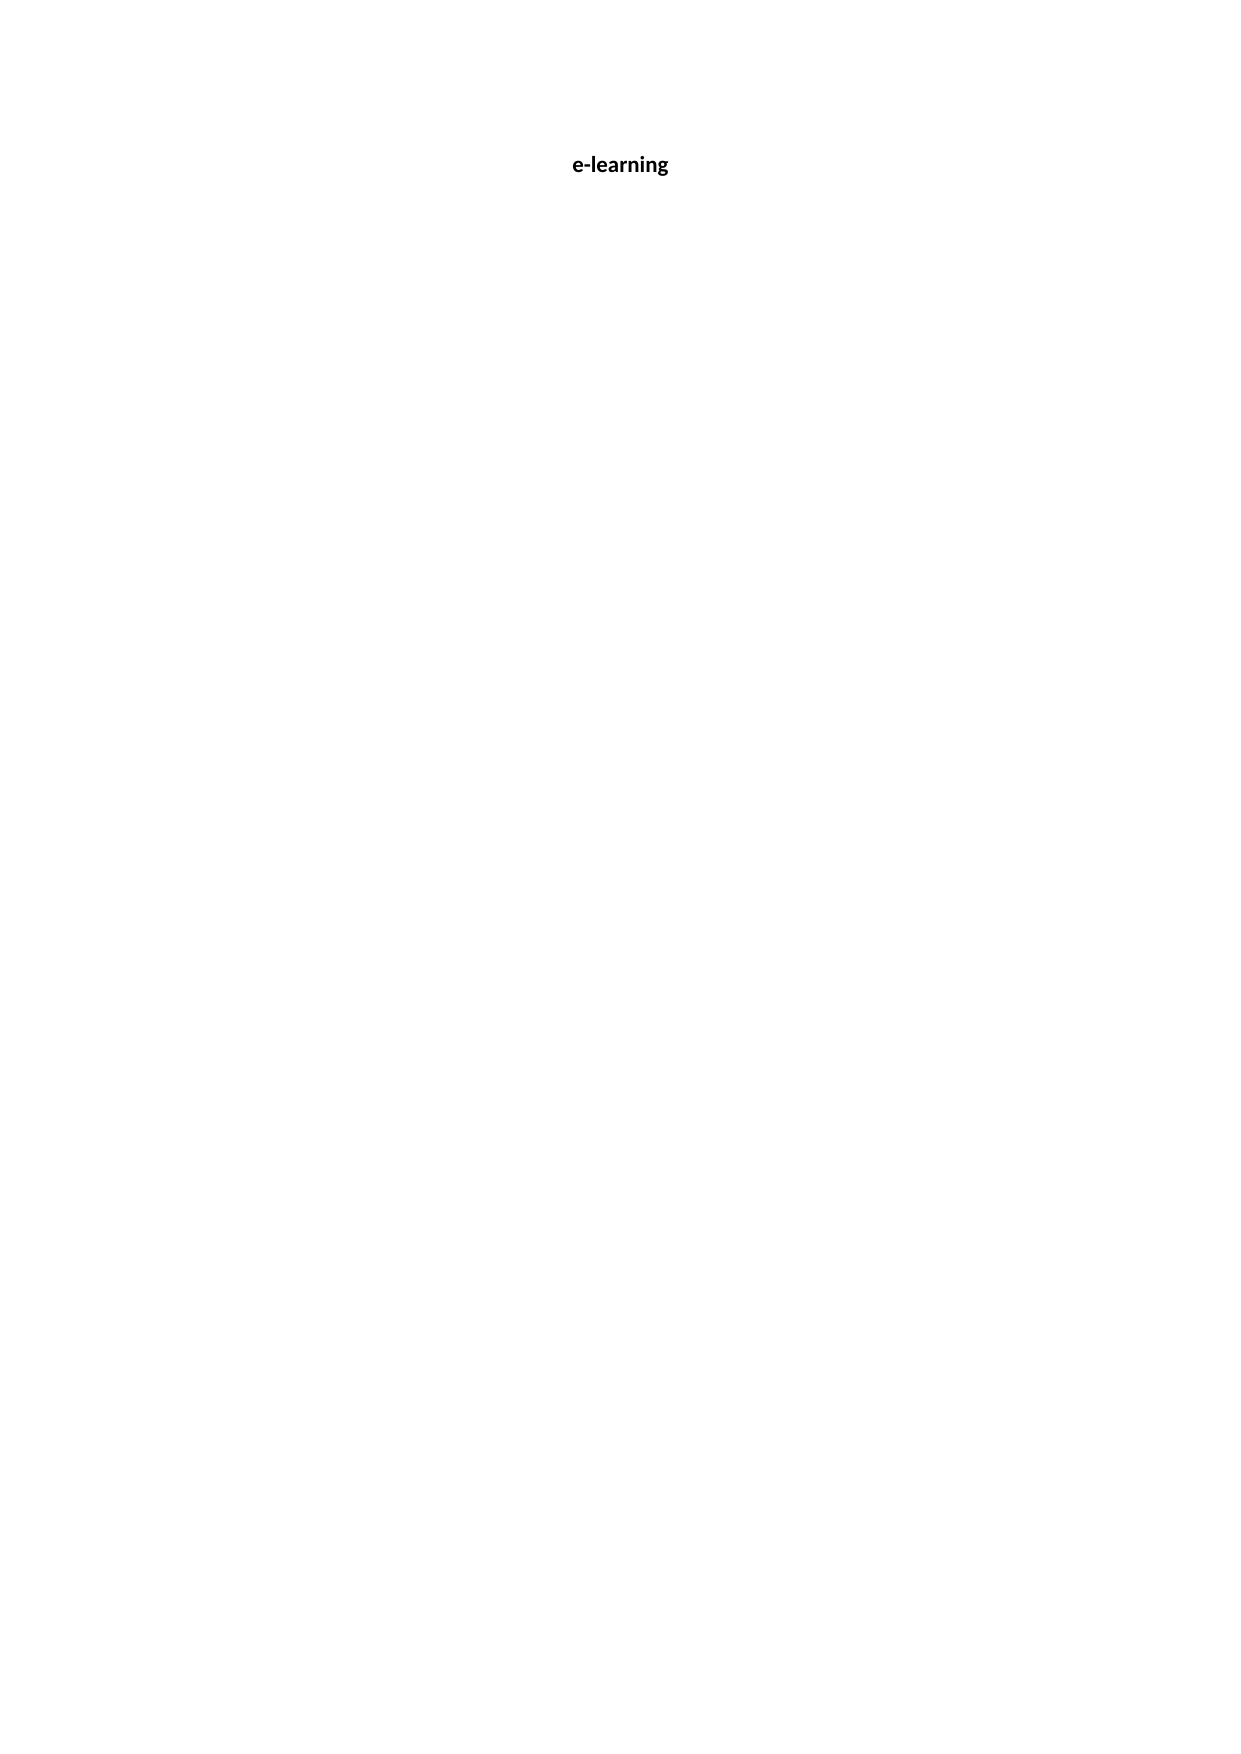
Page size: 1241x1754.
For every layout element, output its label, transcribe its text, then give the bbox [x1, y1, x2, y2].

text e-learning [150, 150, 1090, 178]
